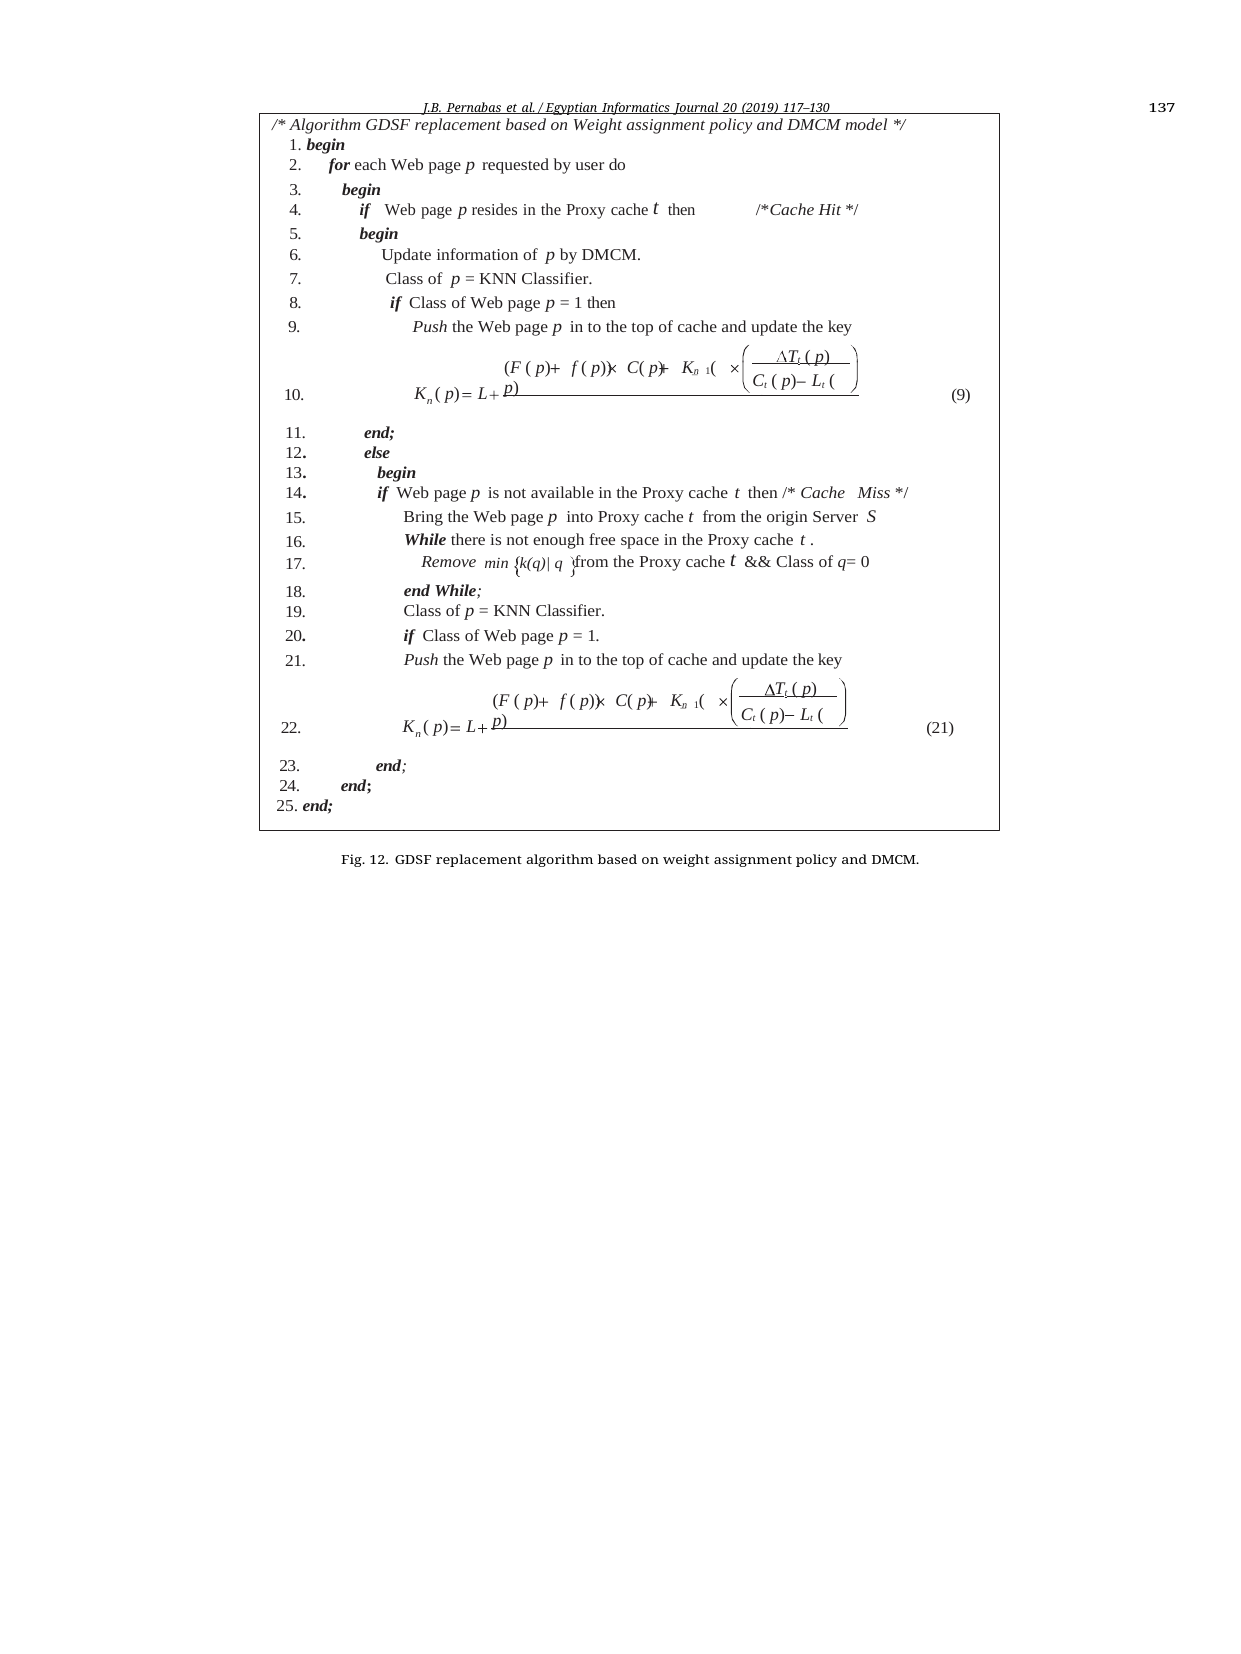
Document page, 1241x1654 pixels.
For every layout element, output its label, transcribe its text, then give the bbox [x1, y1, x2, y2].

text Fig. 12. GDSF replacement algorithm based on weight assignment policy and DMCM. [97, 851, 1164, 868]
picture [776, 350, 787, 362]
